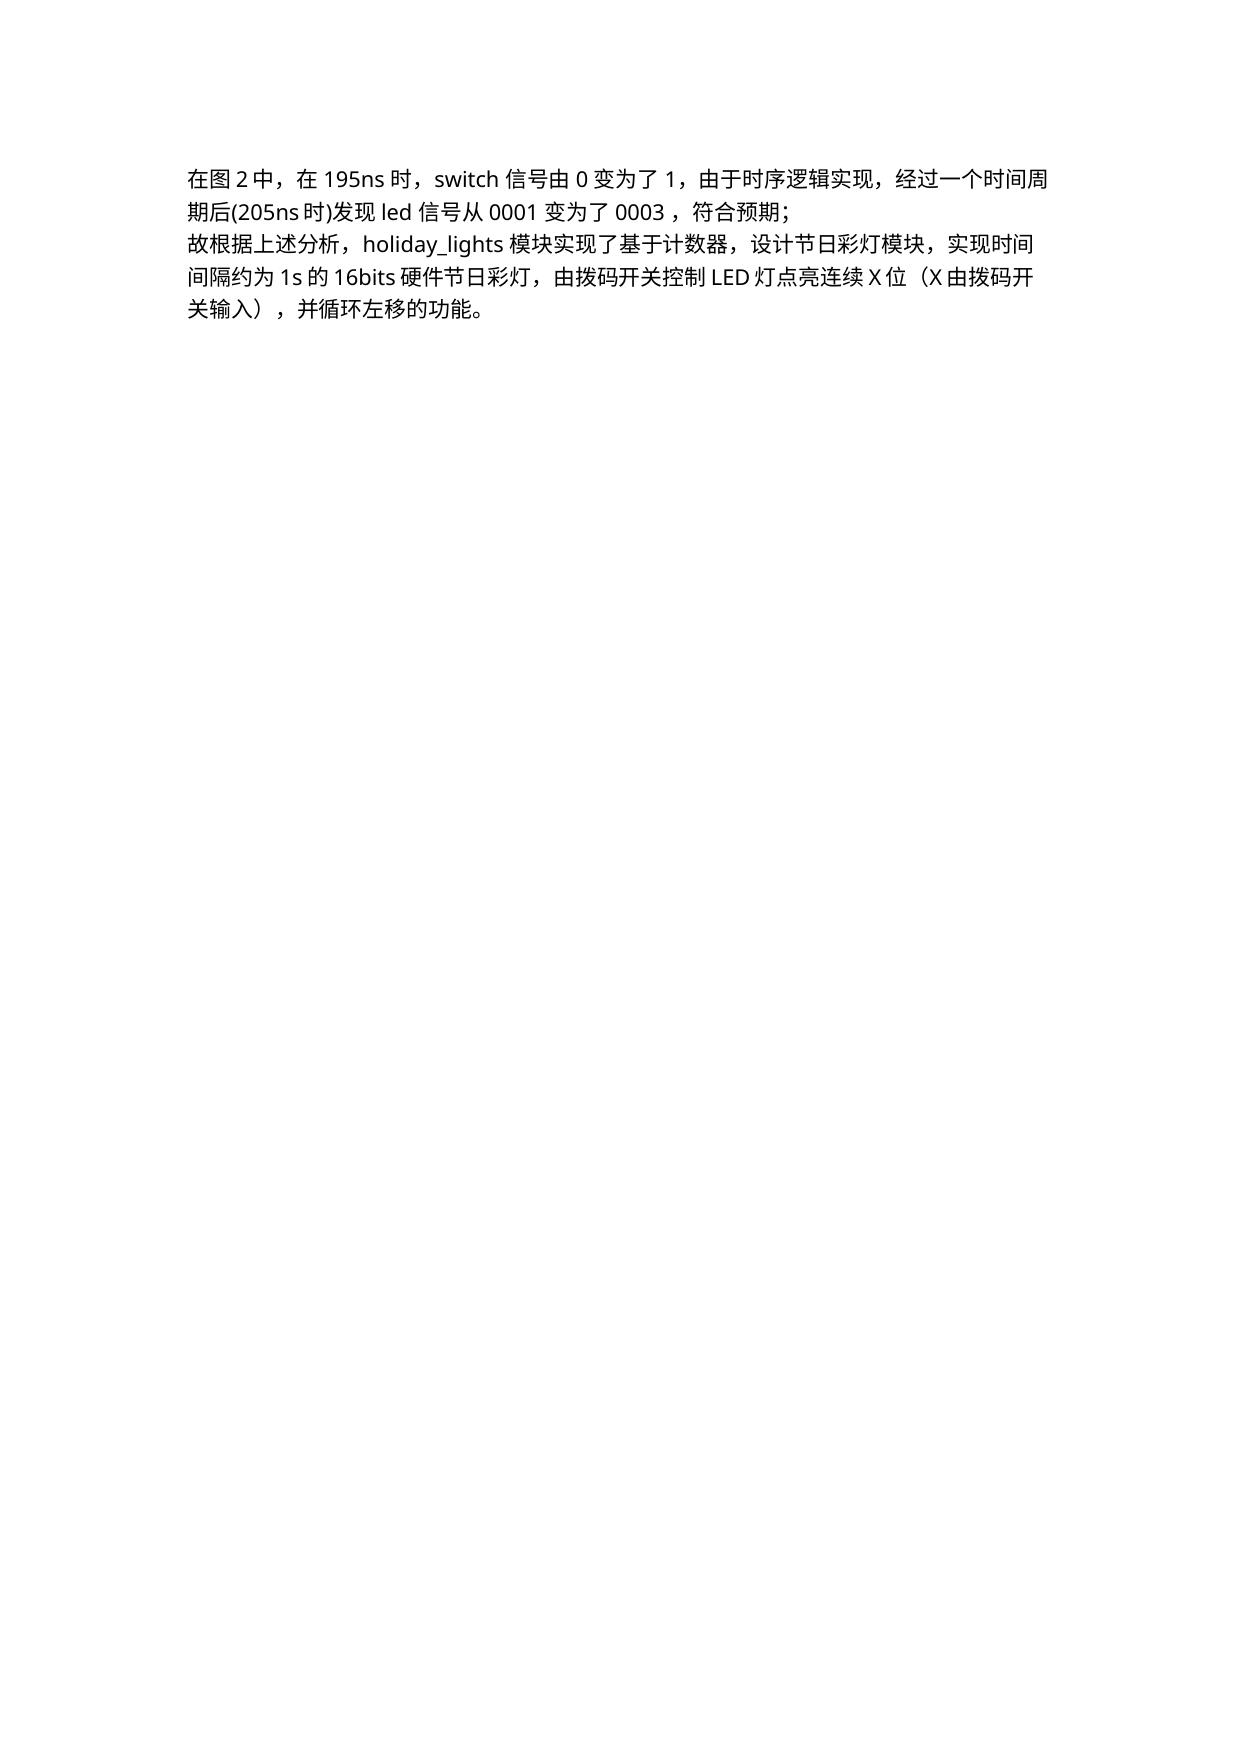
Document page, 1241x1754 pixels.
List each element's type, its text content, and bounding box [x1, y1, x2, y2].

text 在图2中，在 195ns 时，switch 信号由 0 变为了 1，由于时序逻辑实现，经过一个时间周期后(205ns时)发现 led 信号从 0001 变为了 0003 ，符合预期； [187, 162, 1053, 227]
text 故根据上述分析，holiday_lights 模块实现了基于计数器，设计节日彩灯模块，实现时间间隔约为1s的16bits硬件节日彩灯，由拨码开关控制LED灯点亮连续X位（X由拨码开关输入），并循环左移的功能。 [187, 227, 1053, 324]
